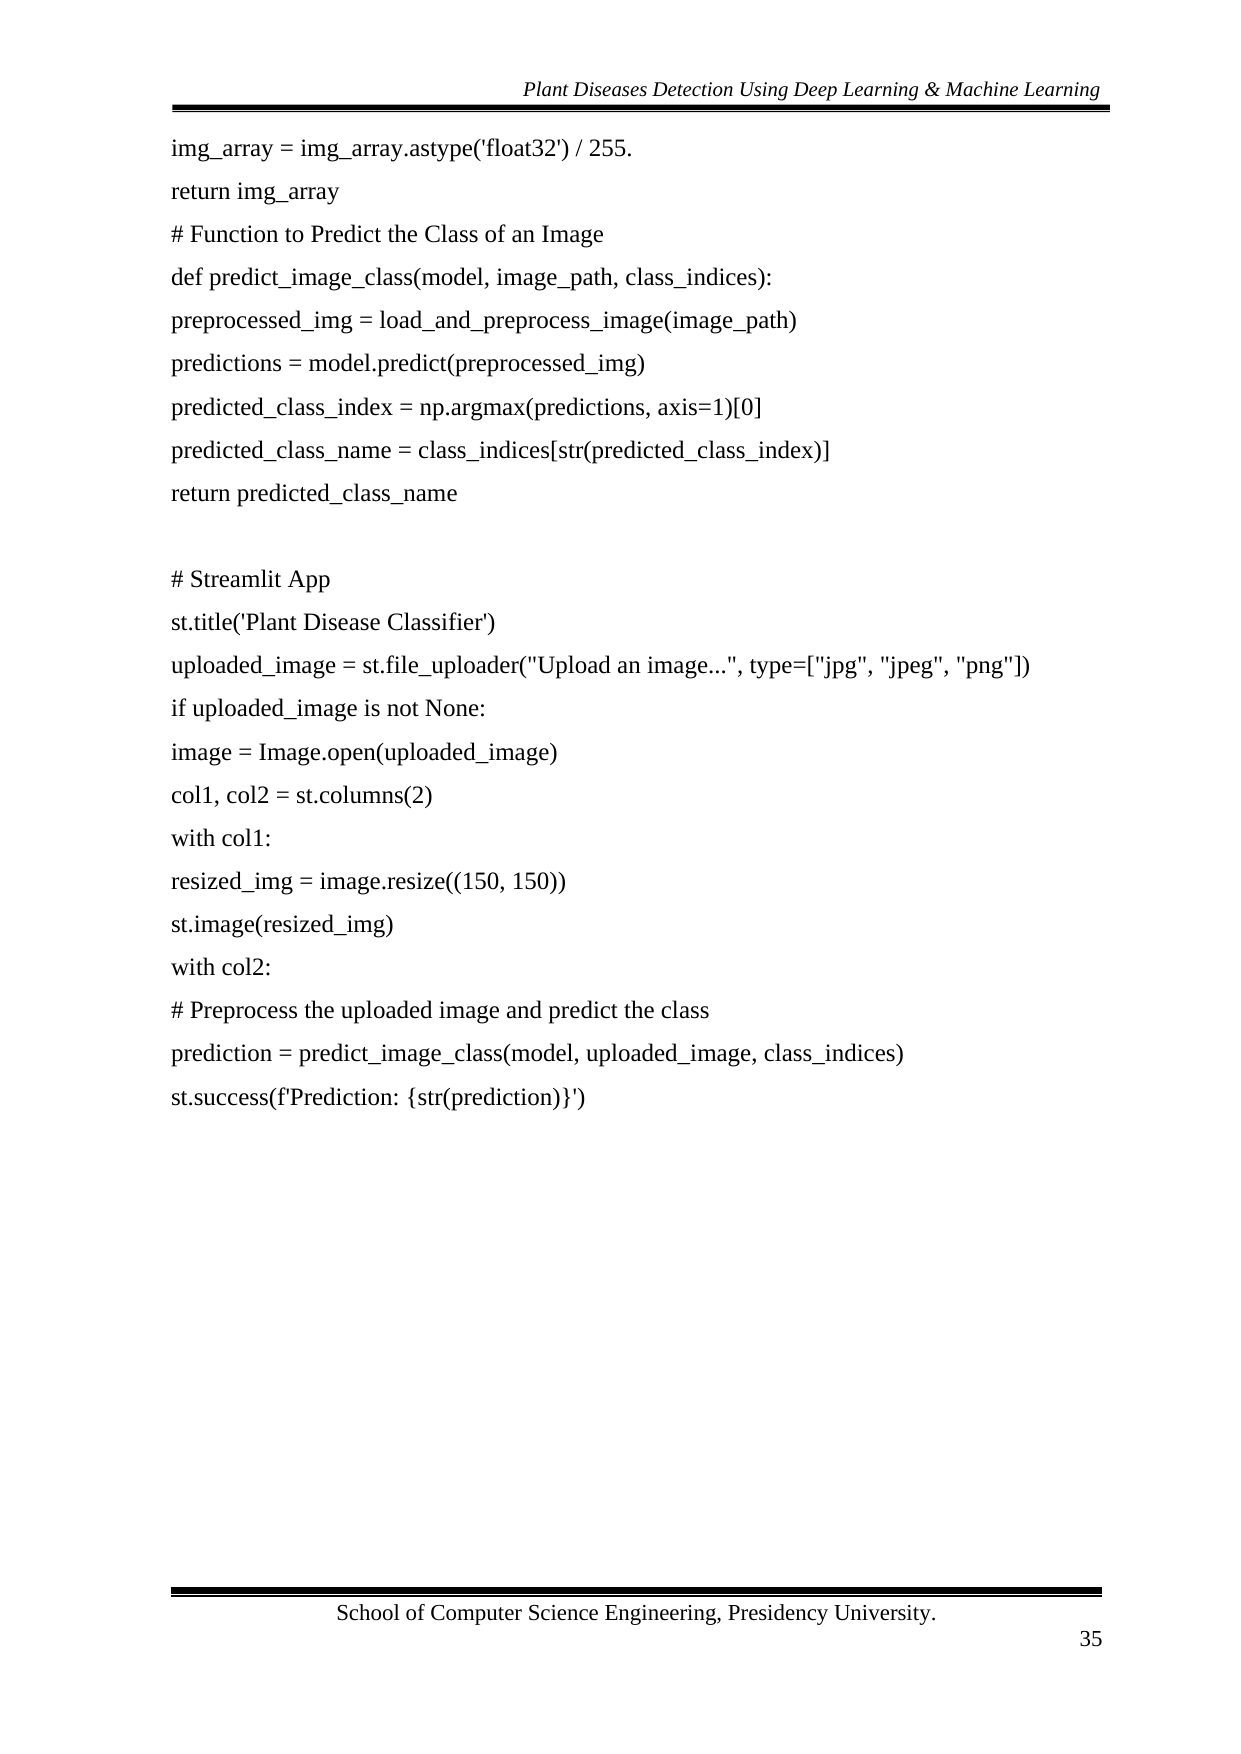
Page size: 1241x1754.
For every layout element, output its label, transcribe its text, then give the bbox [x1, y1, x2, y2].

text prediction = predict_image_class(model, uploaded_image, class_indices) [171, 1038, 1102, 1067]
text predicted_class_name = class_indices[str(predicted_class_index)] [171, 435, 1102, 463]
text resized_img = image.resize((150, 150)) [171, 866, 1102, 895]
text img_array = img_array.astype('float32') / 255. [171, 133, 1102, 162]
text col1, col2 = st.columns(2) [171, 780, 1102, 808]
text if uploaded_image is not None: [171, 693, 1102, 722]
text preprocessed_img = load_and_preprocess_image(image_path) [171, 305, 1102, 334]
text return img_array [171, 176, 1102, 205]
text uploaded_image = st.file_uploader("Upload an image...", type=["jpg", "jpeg", "png"]) [171, 650, 1102, 679]
text with col2: [171, 952, 1102, 981]
text image = Image.open(uploaded_image) [171, 737, 1102, 765]
text # Preprocess the uploaded image and predict the class [171, 995, 1102, 1024]
text def predict_image_class(model, image_path, class_indices): [171, 262, 1102, 291]
text st.image(resized_img) [171, 909, 1102, 938]
text return predicted_class_name [171, 478, 1102, 507]
text predictions = model.predict(preprocessed_img) [171, 348, 1102, 377]
text st.success(f'Prediction: {str(prediction)}') [171, 1082, 1102, 1110]
text st.title('Plant Disease Classifier') [171, 607, 1102, 636]
text predicted_class_index = np.argmax(predictions, axis=1)[0] [171, 392, 1102, 420]
text with col1: [171, 823, 1102, 852]
text # Streamlit App [171, 564, 1102, 593]
text # Function to Predict the Class of an Image [171, 219, 1102, 248]
